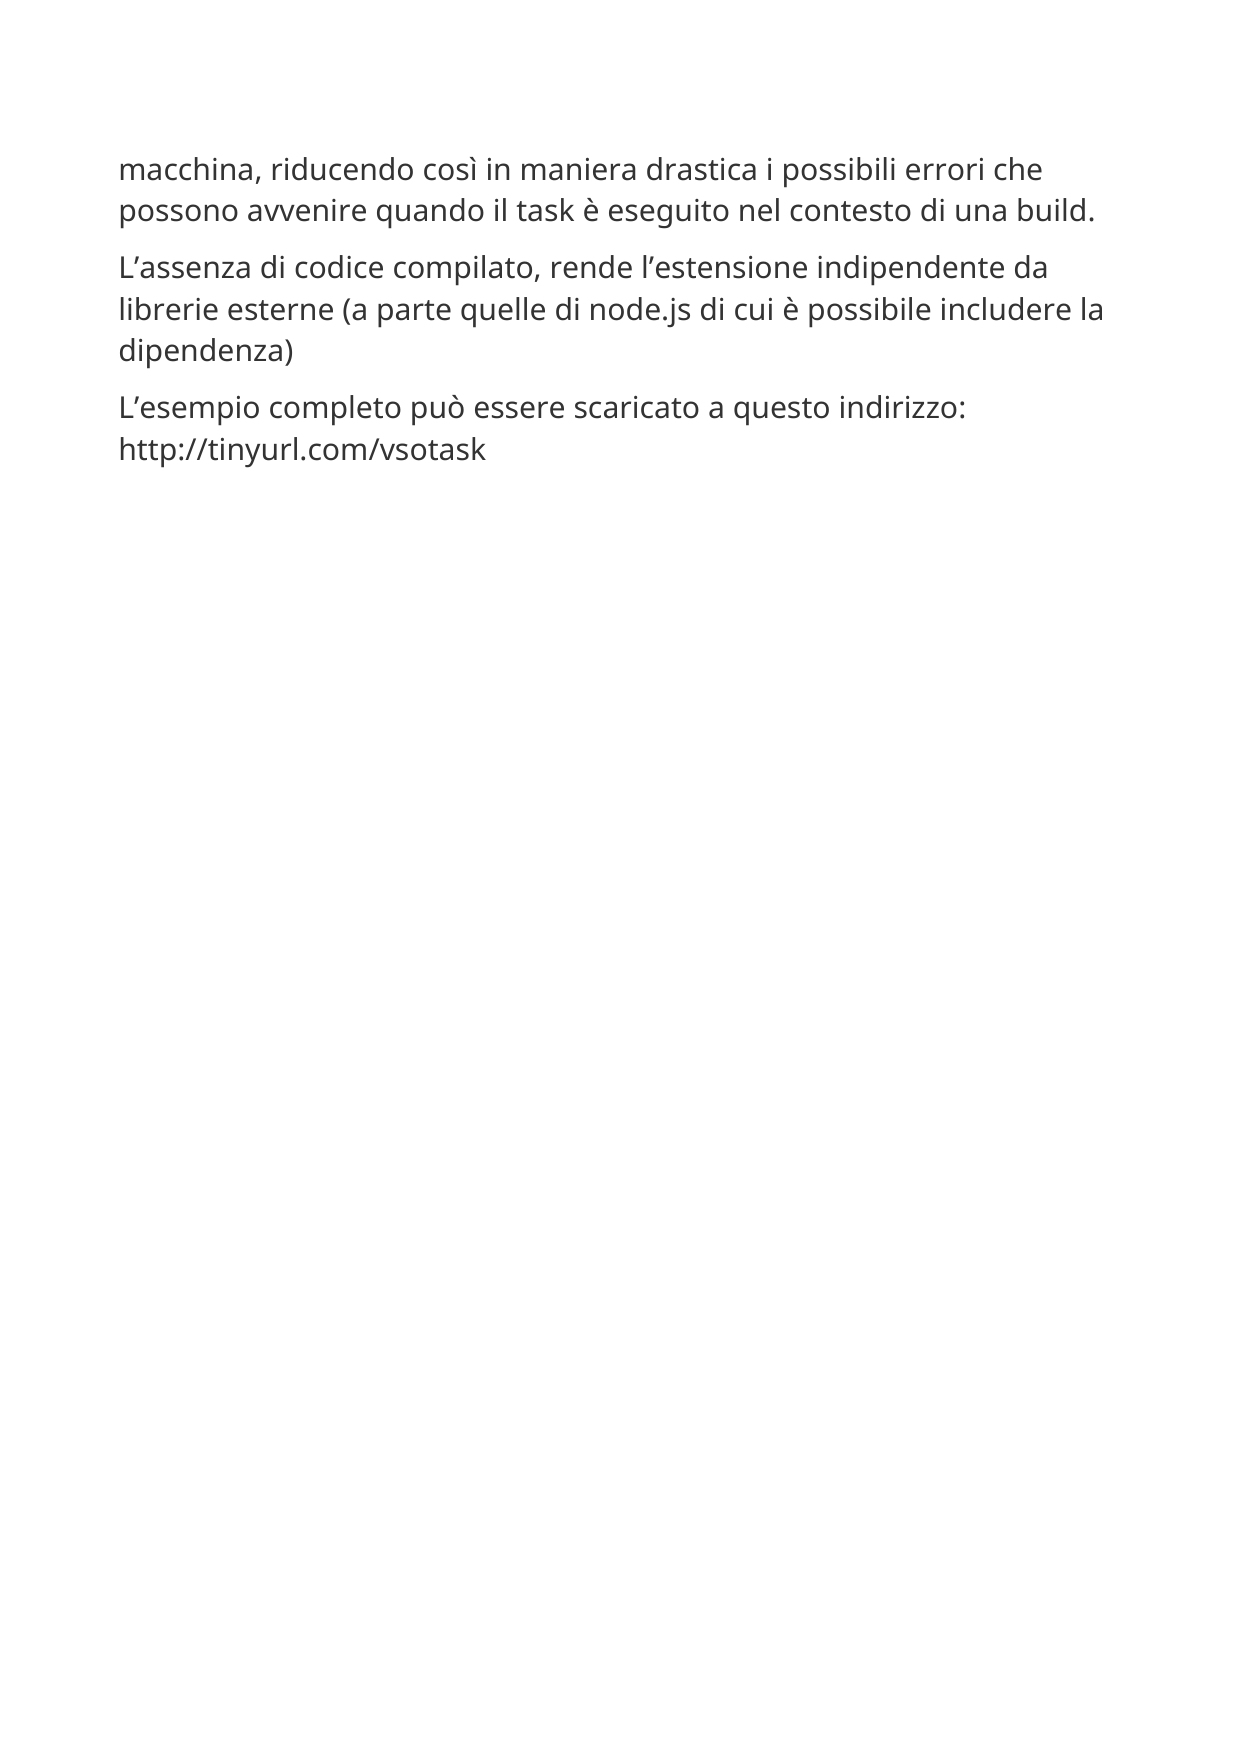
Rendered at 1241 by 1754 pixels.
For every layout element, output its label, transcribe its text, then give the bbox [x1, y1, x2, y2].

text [118, 148, 1122, 230]
text L’assenza di codice compilato, rende l’estensione indipendente da librerie esterne (a parte quelle di node.js di cui è possibile includere la dipendenza) [118, 247, 1122, 370]
text L’esempio completo può essere scaricato a questo indirizzo: http://tinyurl.com/vsotask [118, 387, 1122, 469]
